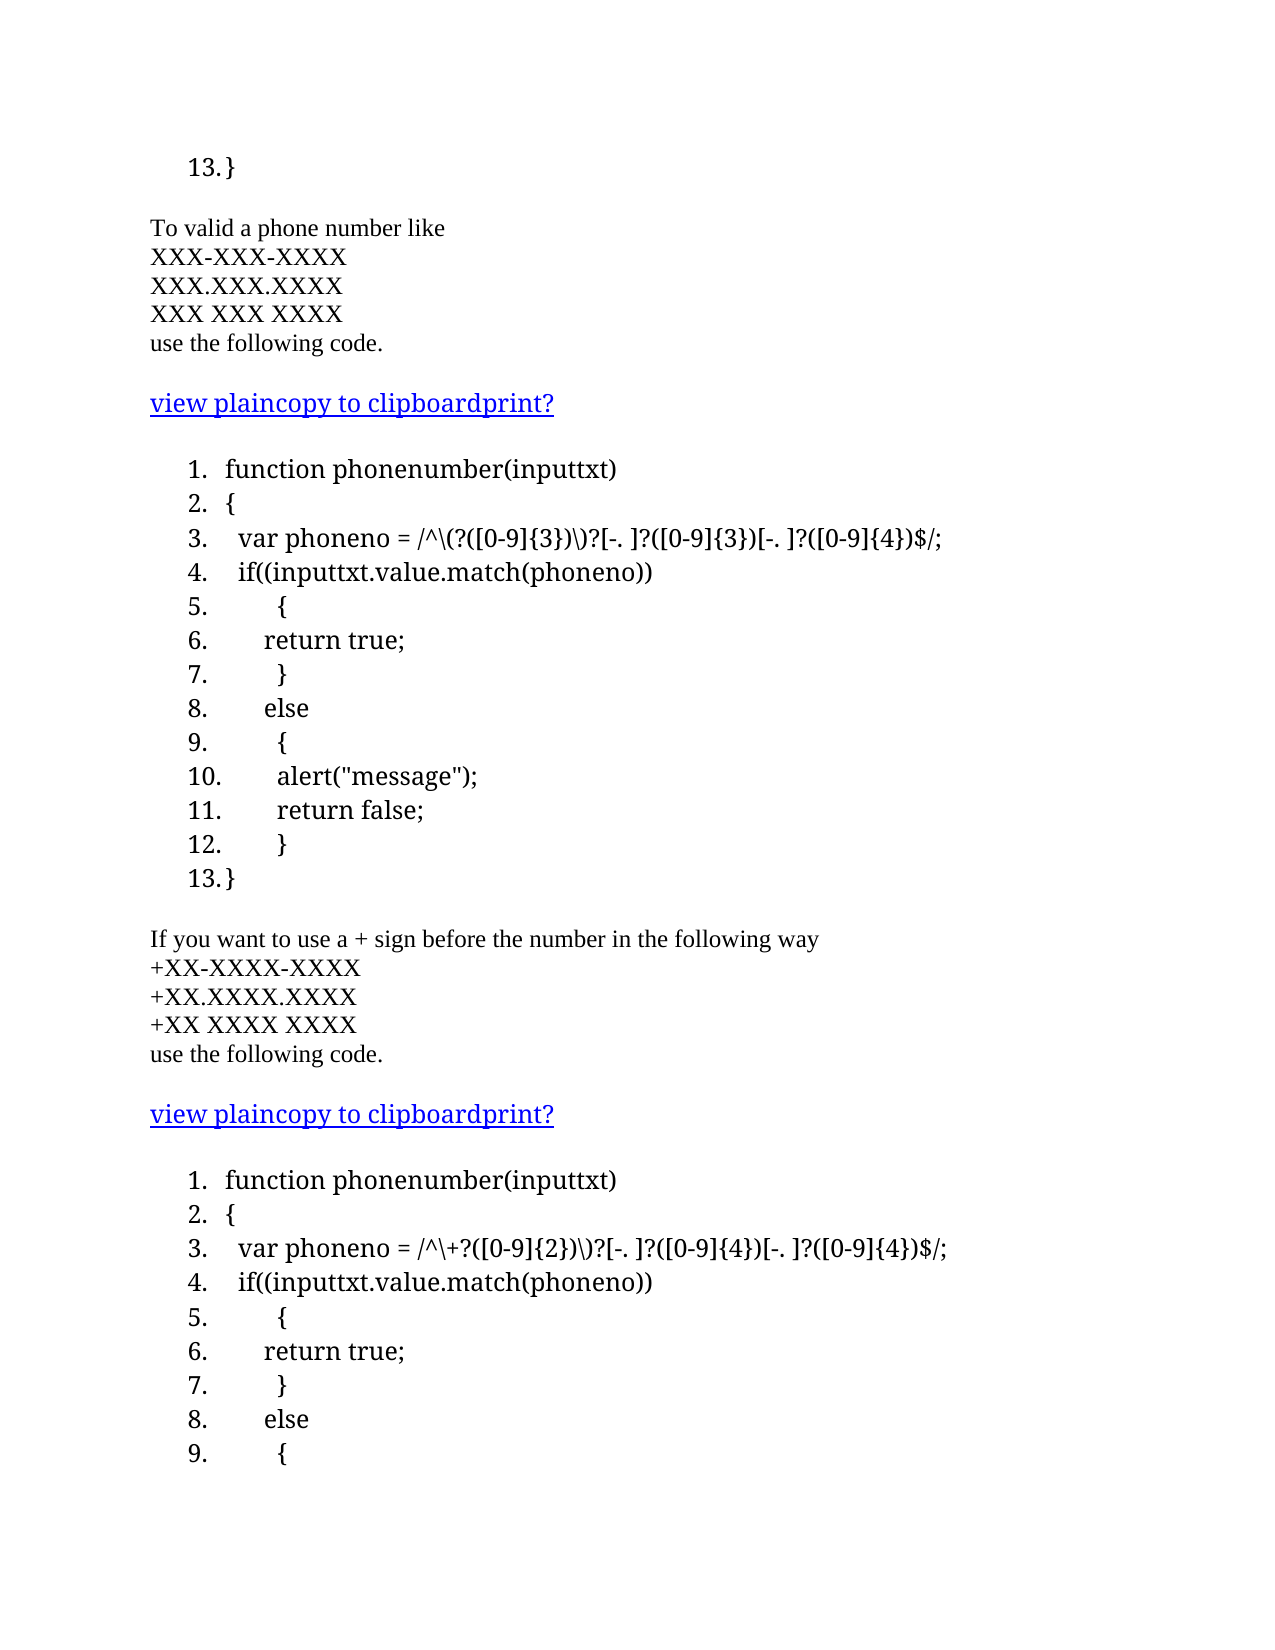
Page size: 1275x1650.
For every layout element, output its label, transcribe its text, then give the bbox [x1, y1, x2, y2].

list function phonenumber(inputtxt) [187, 1163, 1125, 1197]
text To valid a phone number like XXX-XXX-XXXX XXX.XXX.XXXX XXX XXX XXXX use the following code. [150, 213, 1125, 357]
text If you want to use a + sign before the number in the following way +XX-XXXX-XXXX +XX.XXXX.XXXX +XX XXXX XXXX use the following code. [150, 924, 1125, 1068]
list } [187, 1367, 1125, 1401]
list else [187, 1401, 1125, 1435]
list var phoneno = /^\(?([0-9]{3})\)?[-. ]?([0-9]{3})[-. ]?([0-9]{4})$/; [187, 520, 1125, 554]
list { [187, 588, 1125, 622]
list { [187, 1435, 1125, 1469]
list if((inputtxt.value.match(phoneno)) [187, 1265, 1125, 1299]
list if((inputtxt.value.match(phoneno)) [187, 554, 1125, 588]
list alert("message"); [187, 759, 1125, 793]
list } [187, 827, 1125, 861]
list else [187, 691, 1125, 724]
list } [187, 861, 1125, 895]
text view plaincopy to clipboardprint? [150, 386, 1125, 420]
list { [187, 1197, 1125, 1231]
text view plaincopy to clipboardprint? [150, 1097, 1125, 1131]
list } [187, 656, 1125, 691]
list function phonenumber(inputtxt) [187, 452, 1125, 486]
list { [187, 486, 1125, 520]
list return true; [187, 1333, 1125, 1367]
list { [187, 724, 1125, 759]
list { [187, 1299, 1125, 1333]
list } [187, 150, 1125, 184]
list return false; [187, 793, 1125, 827]
list var phoneno = /^\+?([0-9]{2})\)?[-. ]?([0-9]{4})[-. ]?([0-9]{4})$/; [187, 1231, 1125, 1265]
list return true; [187, 622, 1125, 656]
